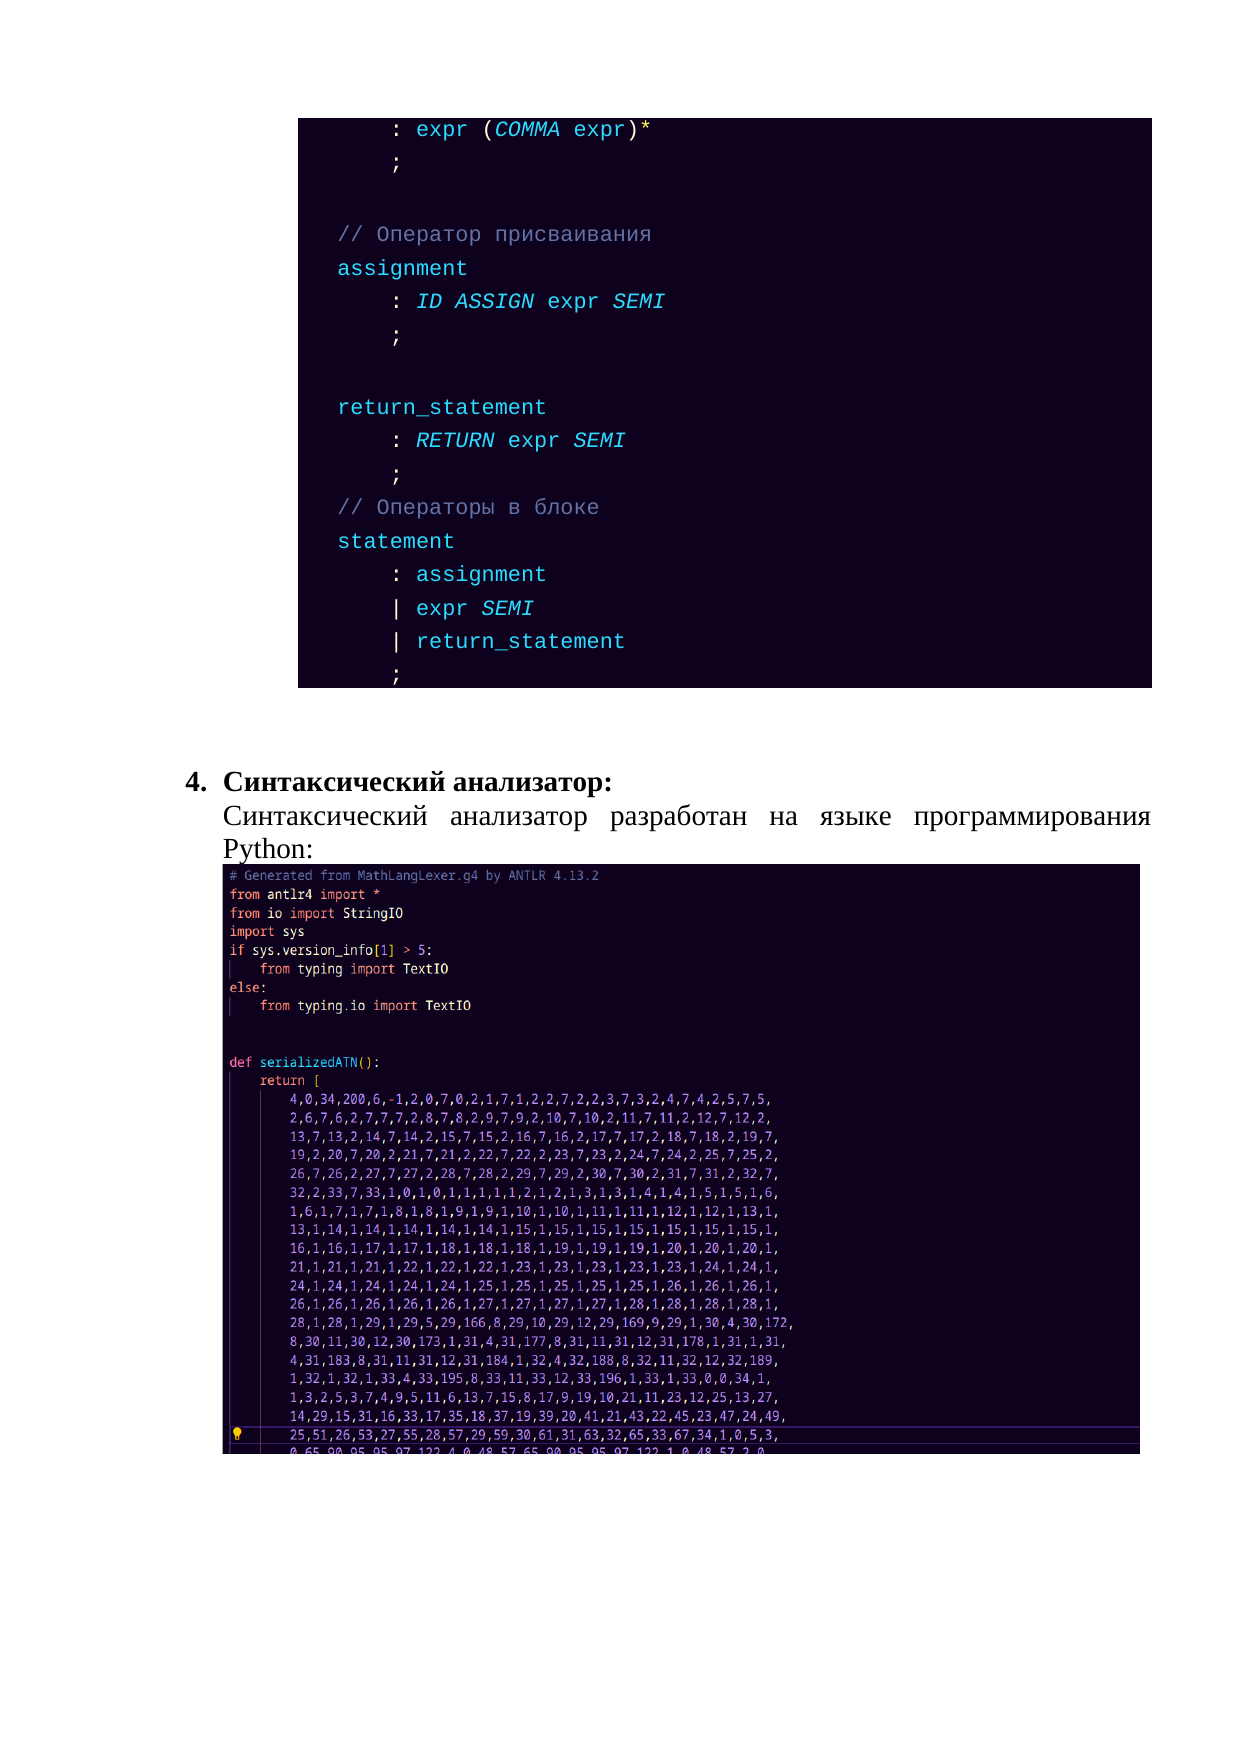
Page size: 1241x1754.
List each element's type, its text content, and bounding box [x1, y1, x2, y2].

text // Оператор присваивания [298, 224, 1152, 248]
picture [222, 864, 1140, 1454]
text // Операторы в блоке [298, 496, 1152, 521]
text statement [298, 530, 1152, 555]
text : ID ASSIGN expr SEMI [298, 291, 1152, 315]
text ; [298, 324, 1152, 349]
text : expr (COMMA expr)* [298, 118, 1152, 143]
text return_statement [298, 396, 1152, 421]
text | expr SEMI [298, 597, 1152, 622]
text : RETURN expr SEMI [298, 429, 1152, 454]
text | return_statement [298, 630, 1152, 655]
text ; [298, 151, 1152, 176]
text ; [298, 463, 1152, 488]
text Синтаксический анализатор разработан на языке программирования Python: [223, 798, 1152, 865]
text assignment [298, 257, 1152, 282]
text : assignment [298, 563, 1152, 588]
text ; [298, 664, 1152, 688]
list Синтаксический анализатор: [185, 764, 1152, 798]
